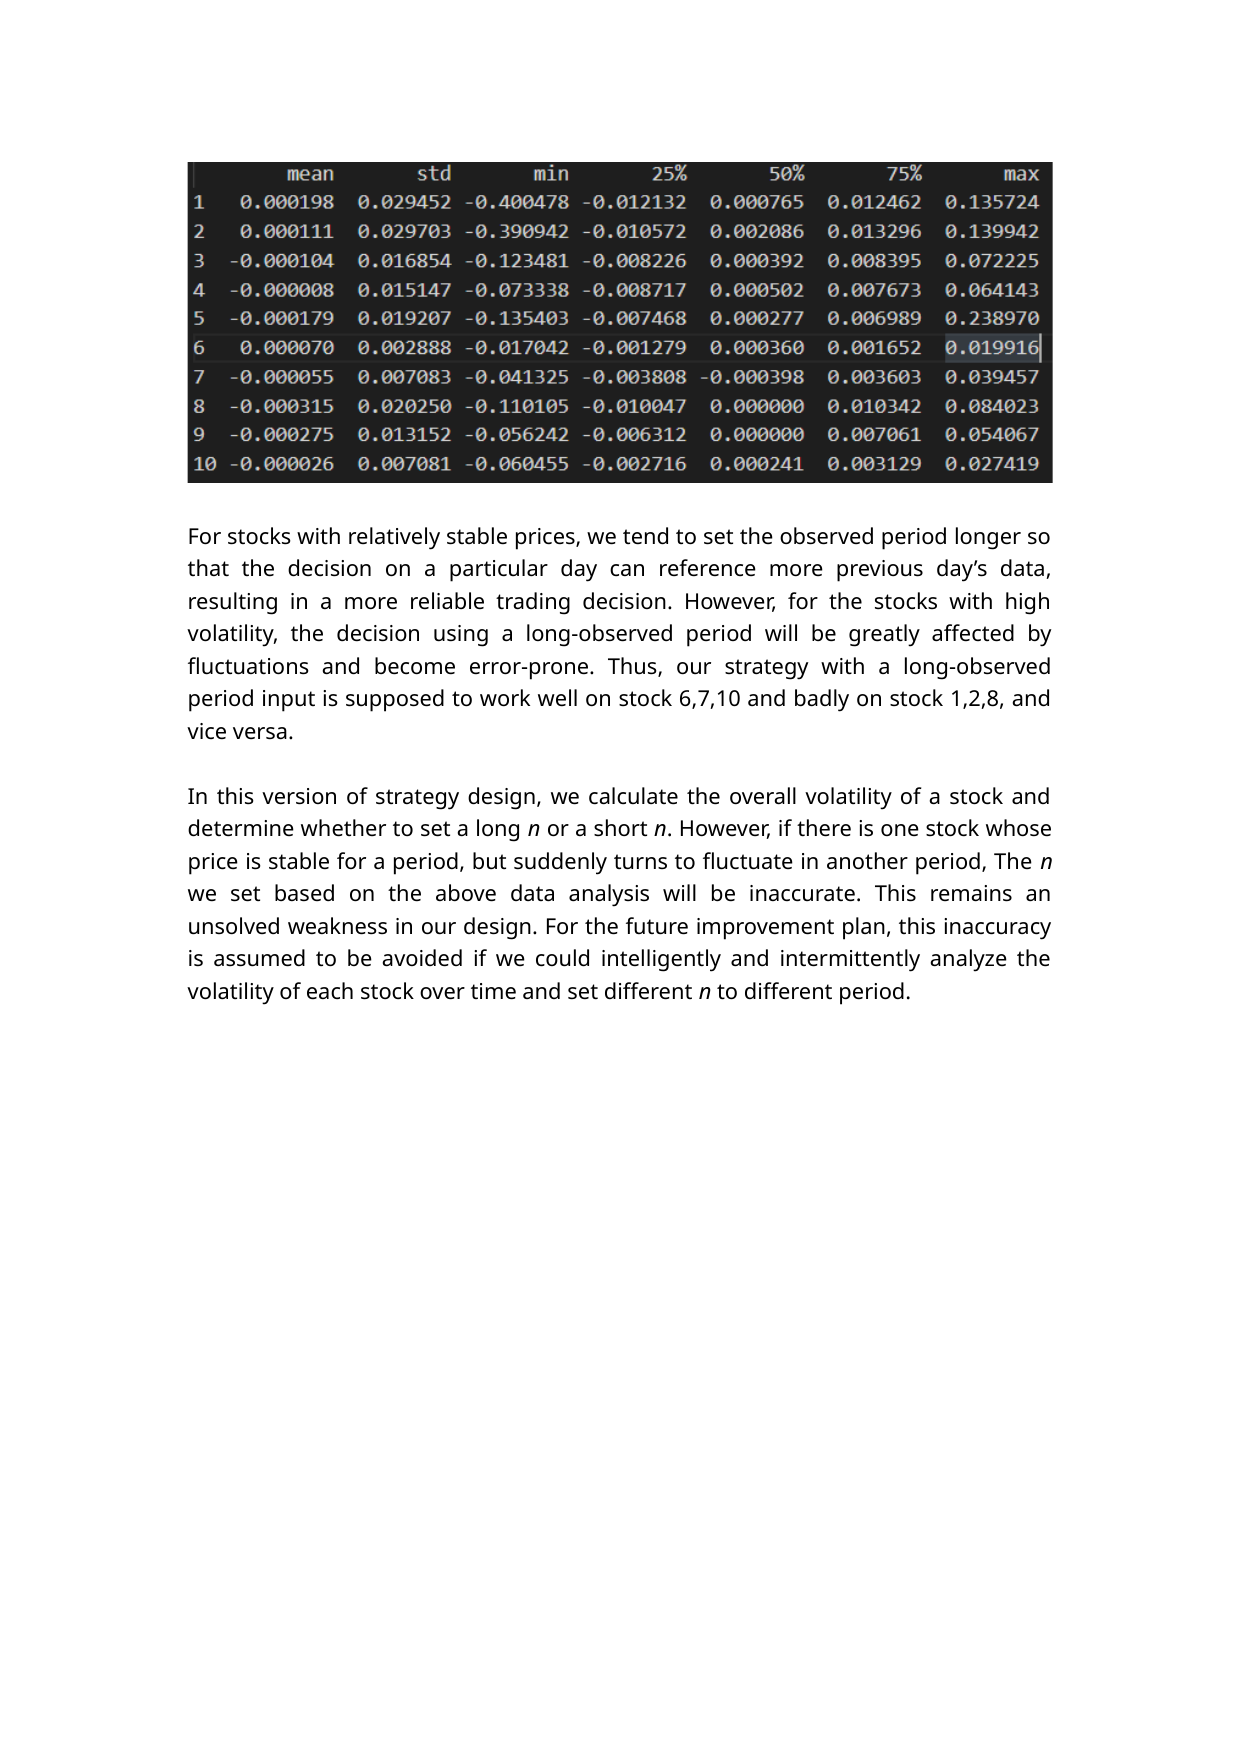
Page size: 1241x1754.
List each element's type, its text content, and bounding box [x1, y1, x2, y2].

text In this version of strategy design, we calculate the overall volatility of a stock and determine whether to set a long n or a short n. However, if there is one stock whose price is stable for a period, but suddenly turns to fluctuate in another period, The n we set based on the above data analysis will be inaccurate. This remains an unsolved weakness in our design. For the future improvement plan, this inaccuracy is assumed to be avoided if we could intelligently and intermittently analyze the volatility of each stock over time and set different n to different period. [187, 779, 1053, 1007]
text For stocks with relatively stable prices, we tend to set the observed period longer so that the decision on a particular day can reference more previous day’s data, resulting in a more reliable trading decision. However, for the stocks with high volatility, the decision using a long-observed period will be greatly affected by fluctuations and become error-prone. Thus, our strategy with a long-observed period input is supposed to work well on stock 6,7,10 and badly on stock 1,2,8, and vice versa. [187, 519, 1053, 747]
